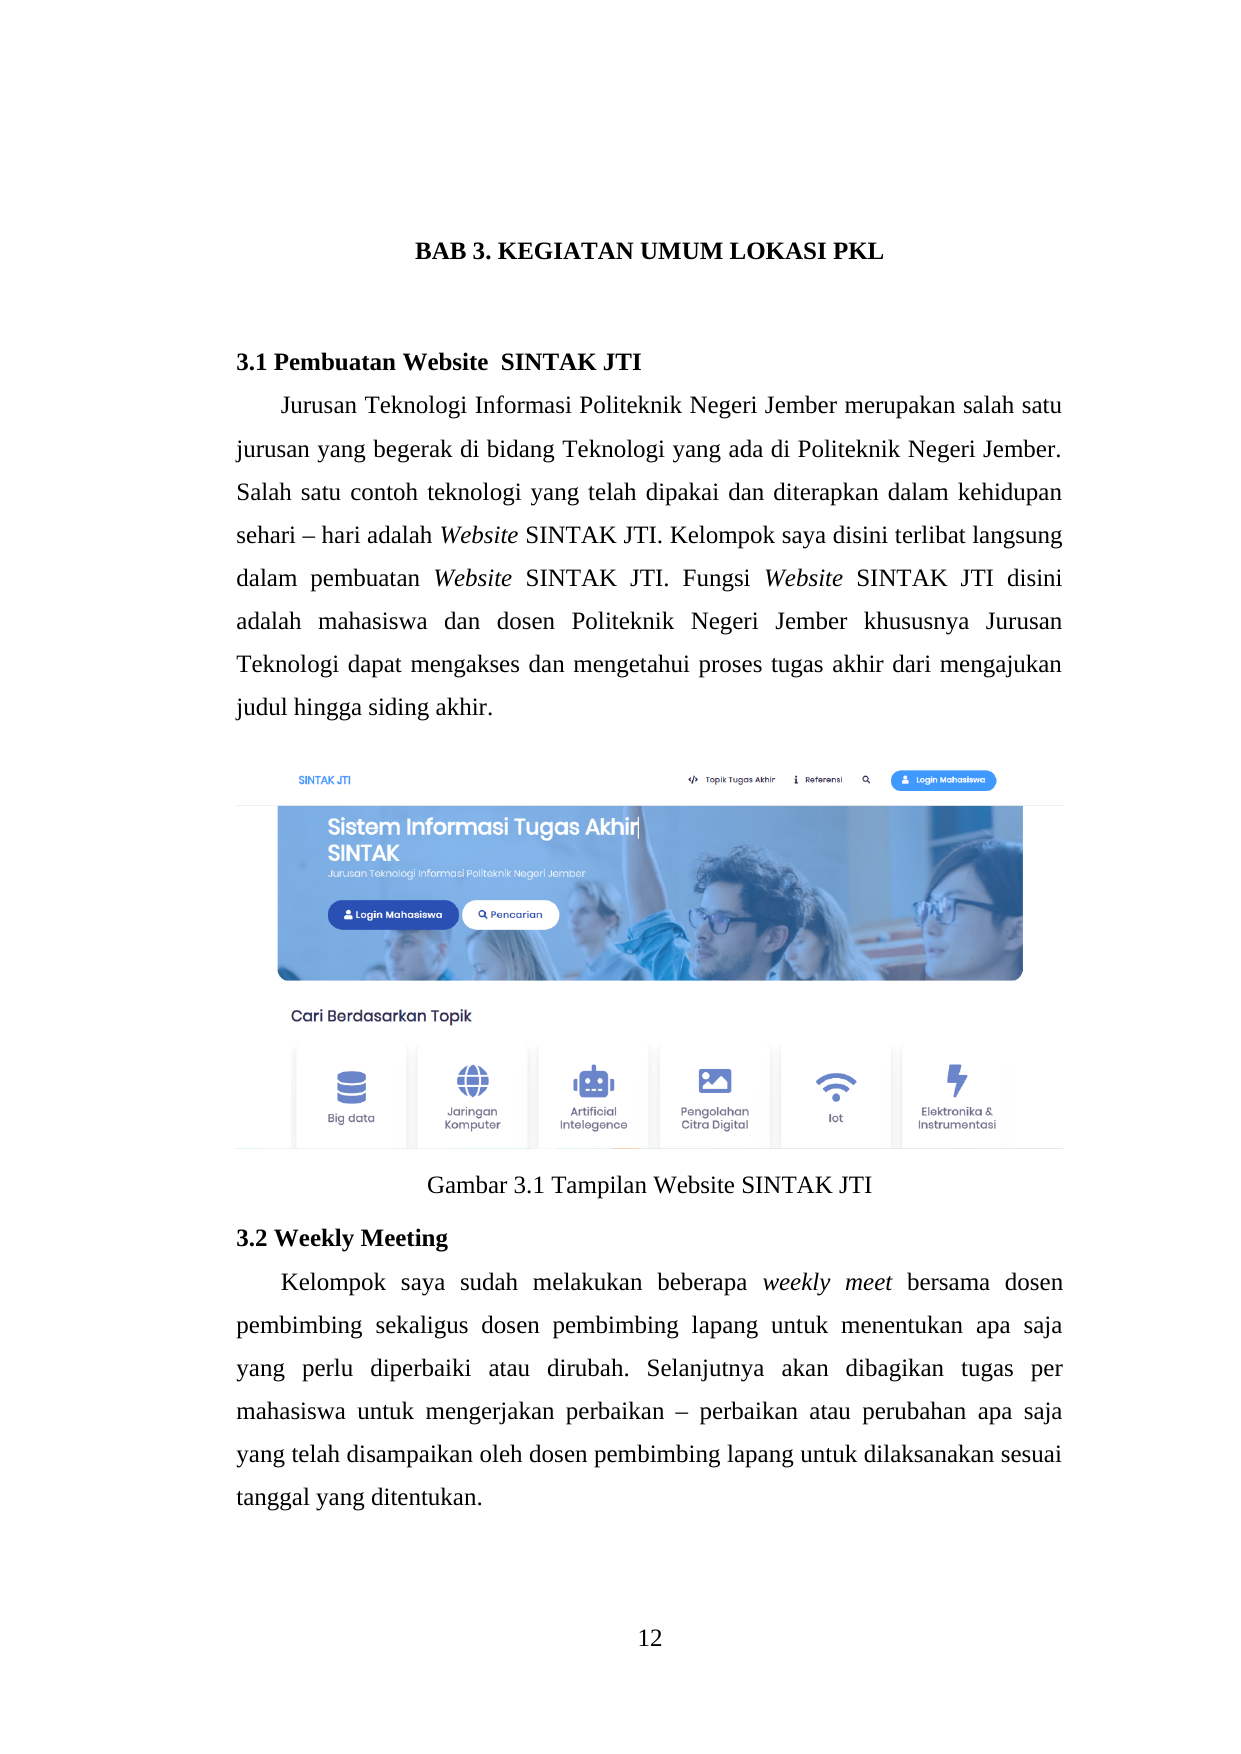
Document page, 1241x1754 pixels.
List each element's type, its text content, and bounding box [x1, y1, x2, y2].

text Gambar 3.1 Tampilan Website SINTAK JTI [236, 1170, 1063, 1198]
subtitle . KEGIATAN UMUM LOKASI PKL [236, 236, 1063, 265]
text Weekly Meeting [236, 1223, 1063, 1252]
text Pembuatan Website SINTAK JTI [236, 347, 1063, 376]
list Jurusan Teknologi Informasi Politeknik Negeri Jember merupakan salah satu jurusan yang begerak di bidang Teknologi yang ada di Politeknik Negeri Jember. Salah satu contoh teknologi yang telah dipakai dan diterapkan dalam kehidupan sehari – hari adalah Website SINTAK JTI. Kelompok saya disini terlibat langsung dalam pembuatan Website SINTAK JTI. Fungsi Website SINTAK JTI disini adalah mahasiswa dan dosen Politeknik Negeri Jember khususnya Jurusan Teknologi dapat mengakses dan mengetahui proses tugas akhir dari mengajukan judul hingga siding akhir. [236, 391, 1063, 721]
list Kelompok saya sudah melakukan beberapa weekly meet bersama dosen pembimbing sekaligus dosen pembimbing lapang untuk menentukan apa saja yang perlu diperbaiki atau dirubah. Selanjutnya akan dibagikan tugas per mahasiswa untuk mengerjakan perbaikan – perbaikan atau perubahan apa saja yang telah disampaikan oleh dosen pembimbing lapang untuk dilaksanakan sesuai tanggal yang ditentukan. [236, 1267, 1063, 1511]
picture [236, 756, 1063, 1149]
